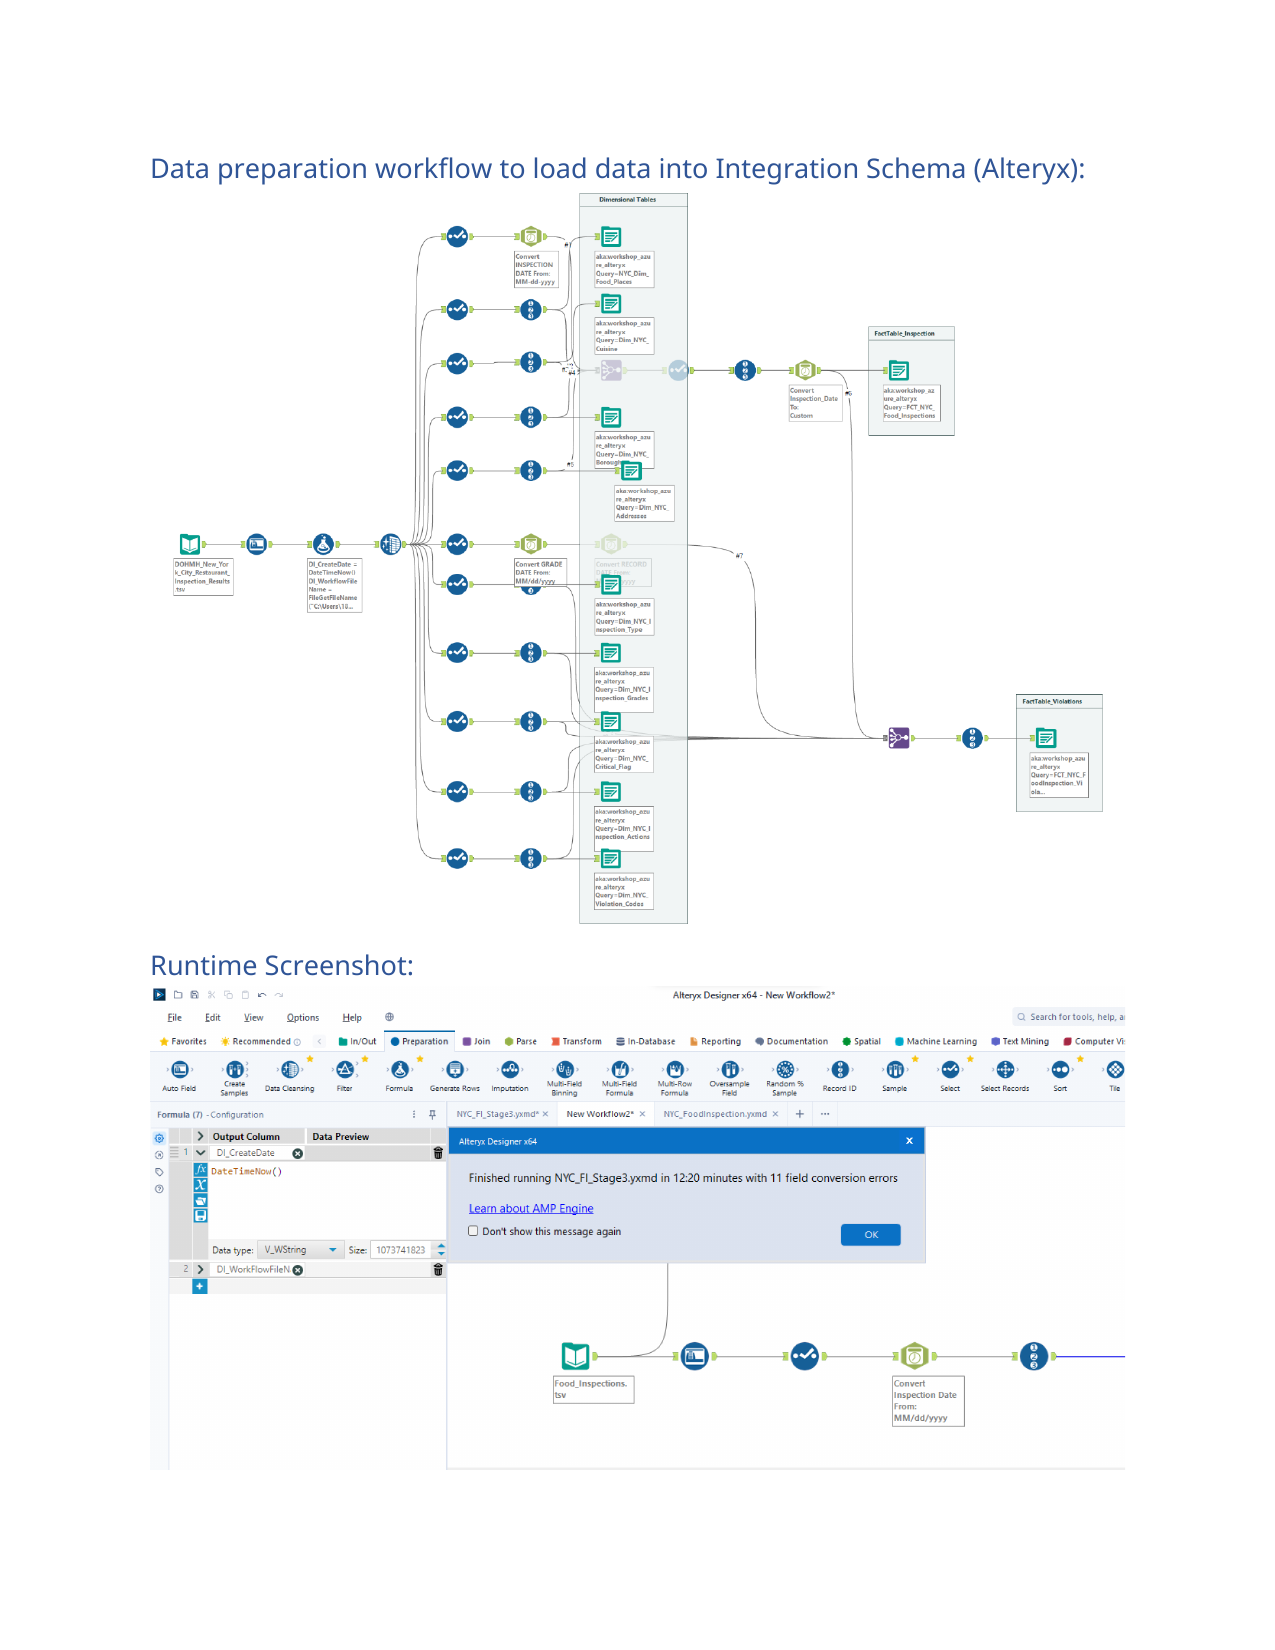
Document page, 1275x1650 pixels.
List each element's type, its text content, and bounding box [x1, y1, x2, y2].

subtitle Data preparation workflow to load data into Integration Schema (Alteryx): [150, 150, 1125, 187]
picture [150, 986, 1125, 1470]
picture [150, 189, 1125, 928]
subtitle Runtime Screenshot: [150, 946, 1125, 983]
